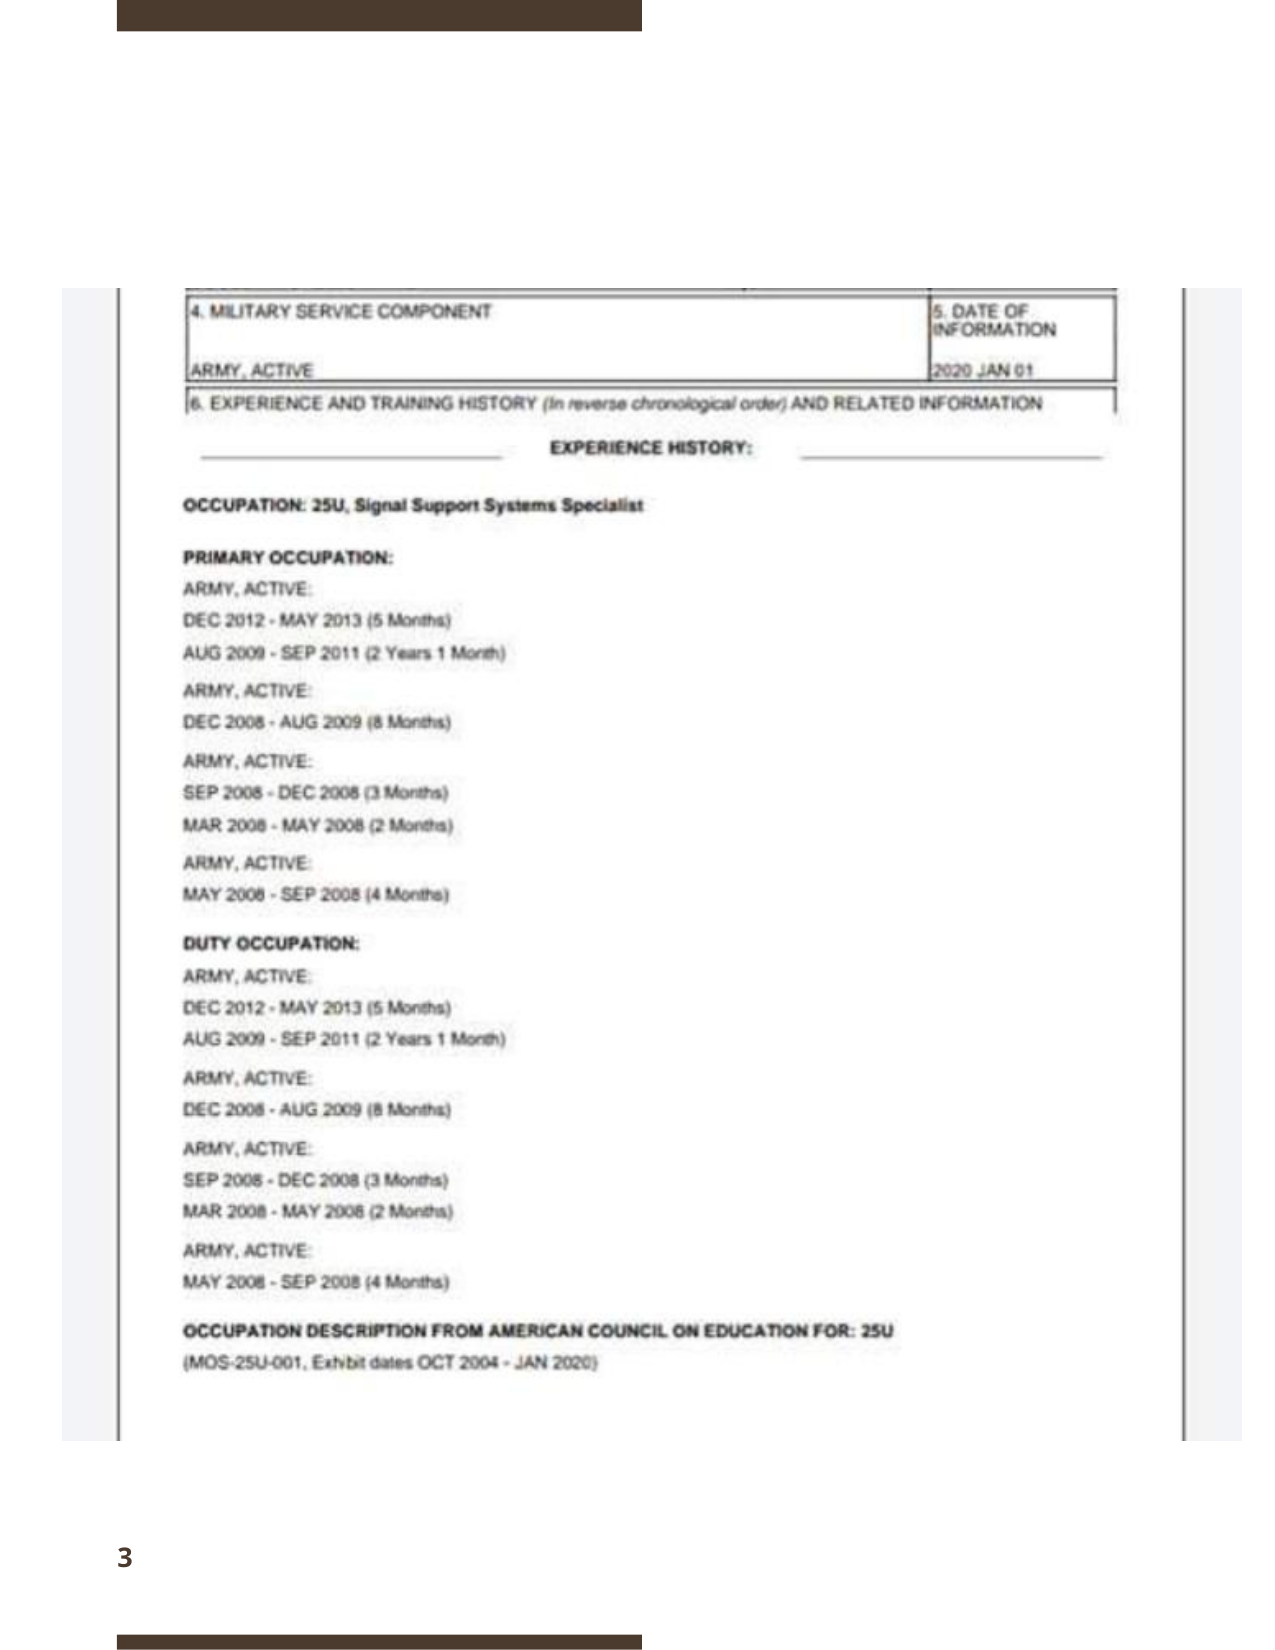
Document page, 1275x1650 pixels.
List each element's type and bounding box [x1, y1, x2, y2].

picture [61, 288, 1242, 1441]
